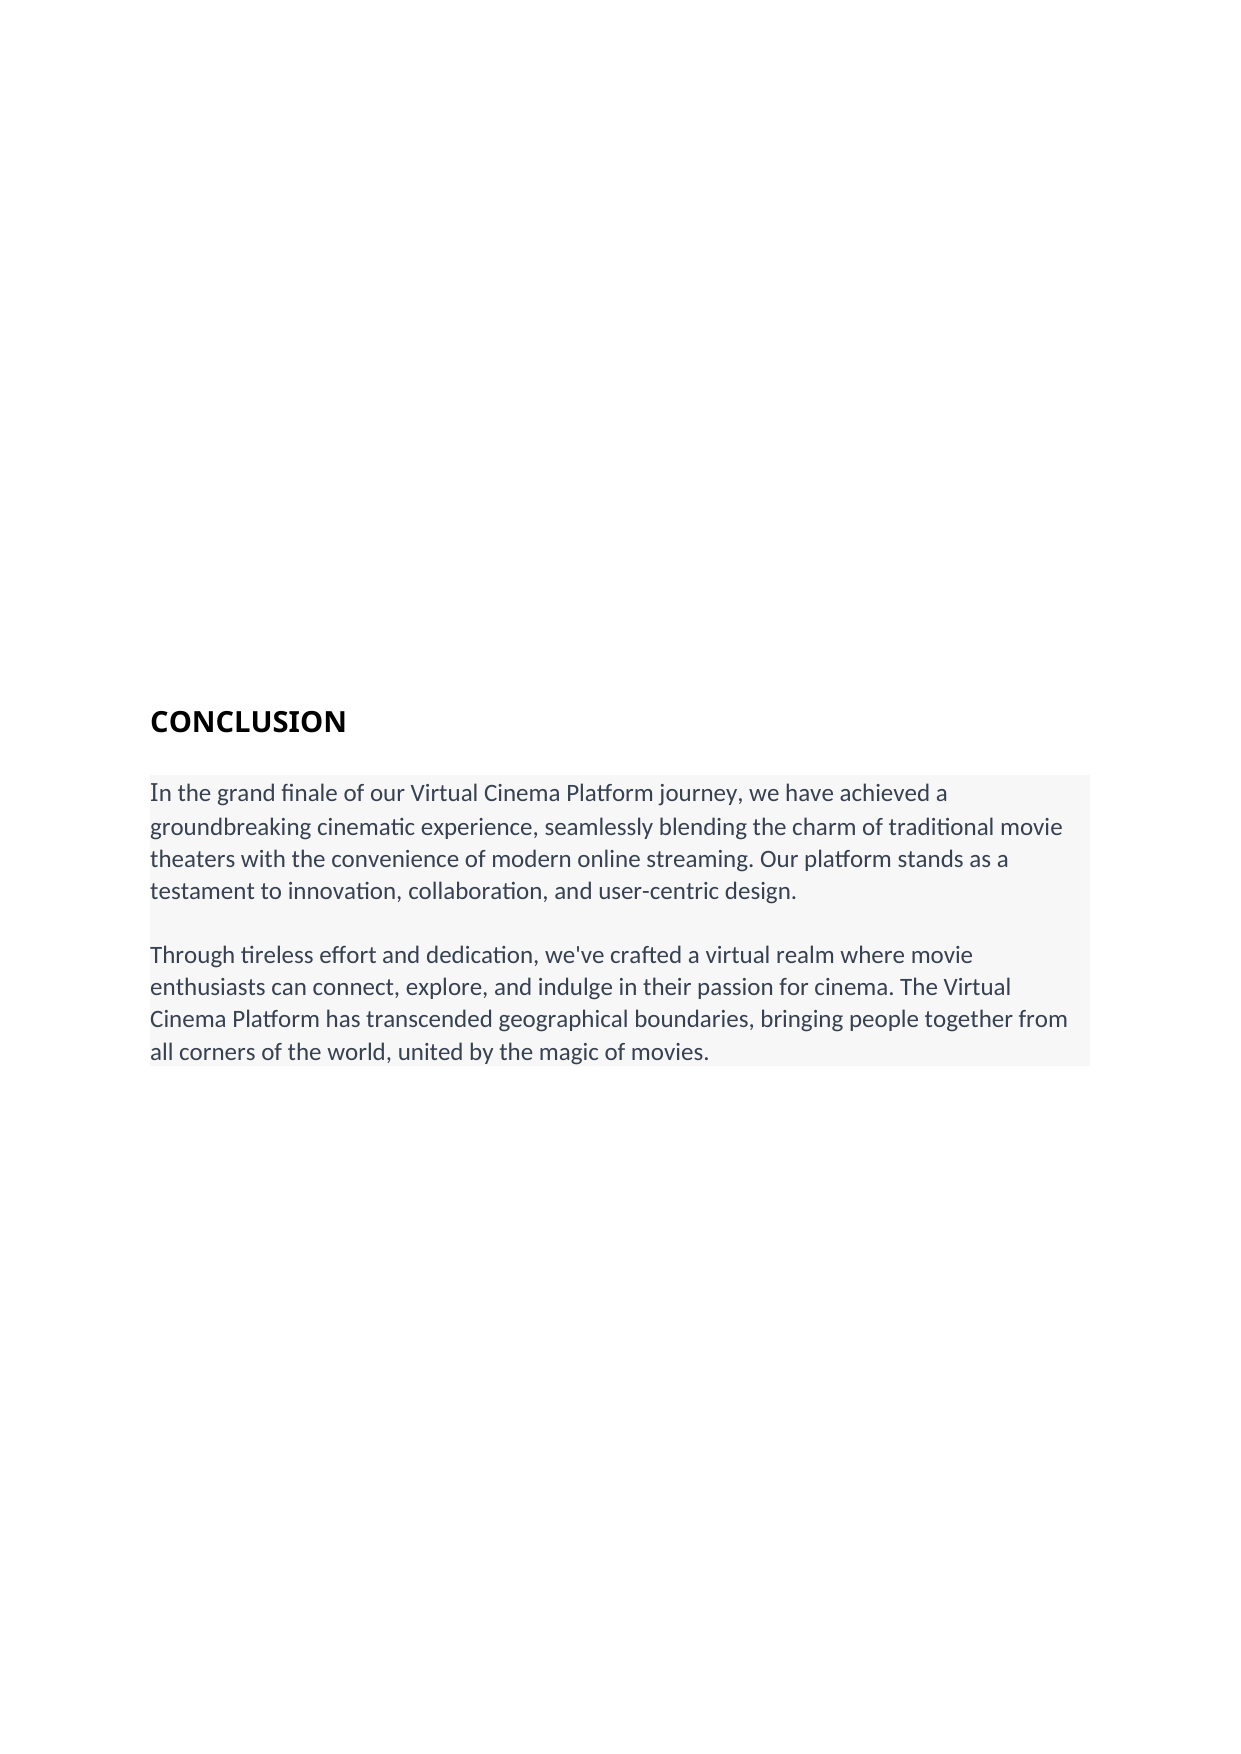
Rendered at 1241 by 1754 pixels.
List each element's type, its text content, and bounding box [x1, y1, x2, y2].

text In the grand finale of our Virtual Cinema Platform journey, we have achieved a groundbreaking cinematic experience, seamlessly blending the charm of traditional movie theaters with the convenience of modern online streaming. Our platform stands as a testament to innovation, collaboration, and user-centric design. [150, 775, 1090, 906]
text Through tireless effort and dedication, we've crafted a virtual realm where movie enthusiasts can connect, explore, and indulge in their passion for cinema. The Virtual Cinema Platform has transcended geographical boundaries, bringing people together from all corners of the world, united by the magic of movies. [150, 939, 1090, 1066]
text CONCLUSION [150, 702, 1090, 741]
